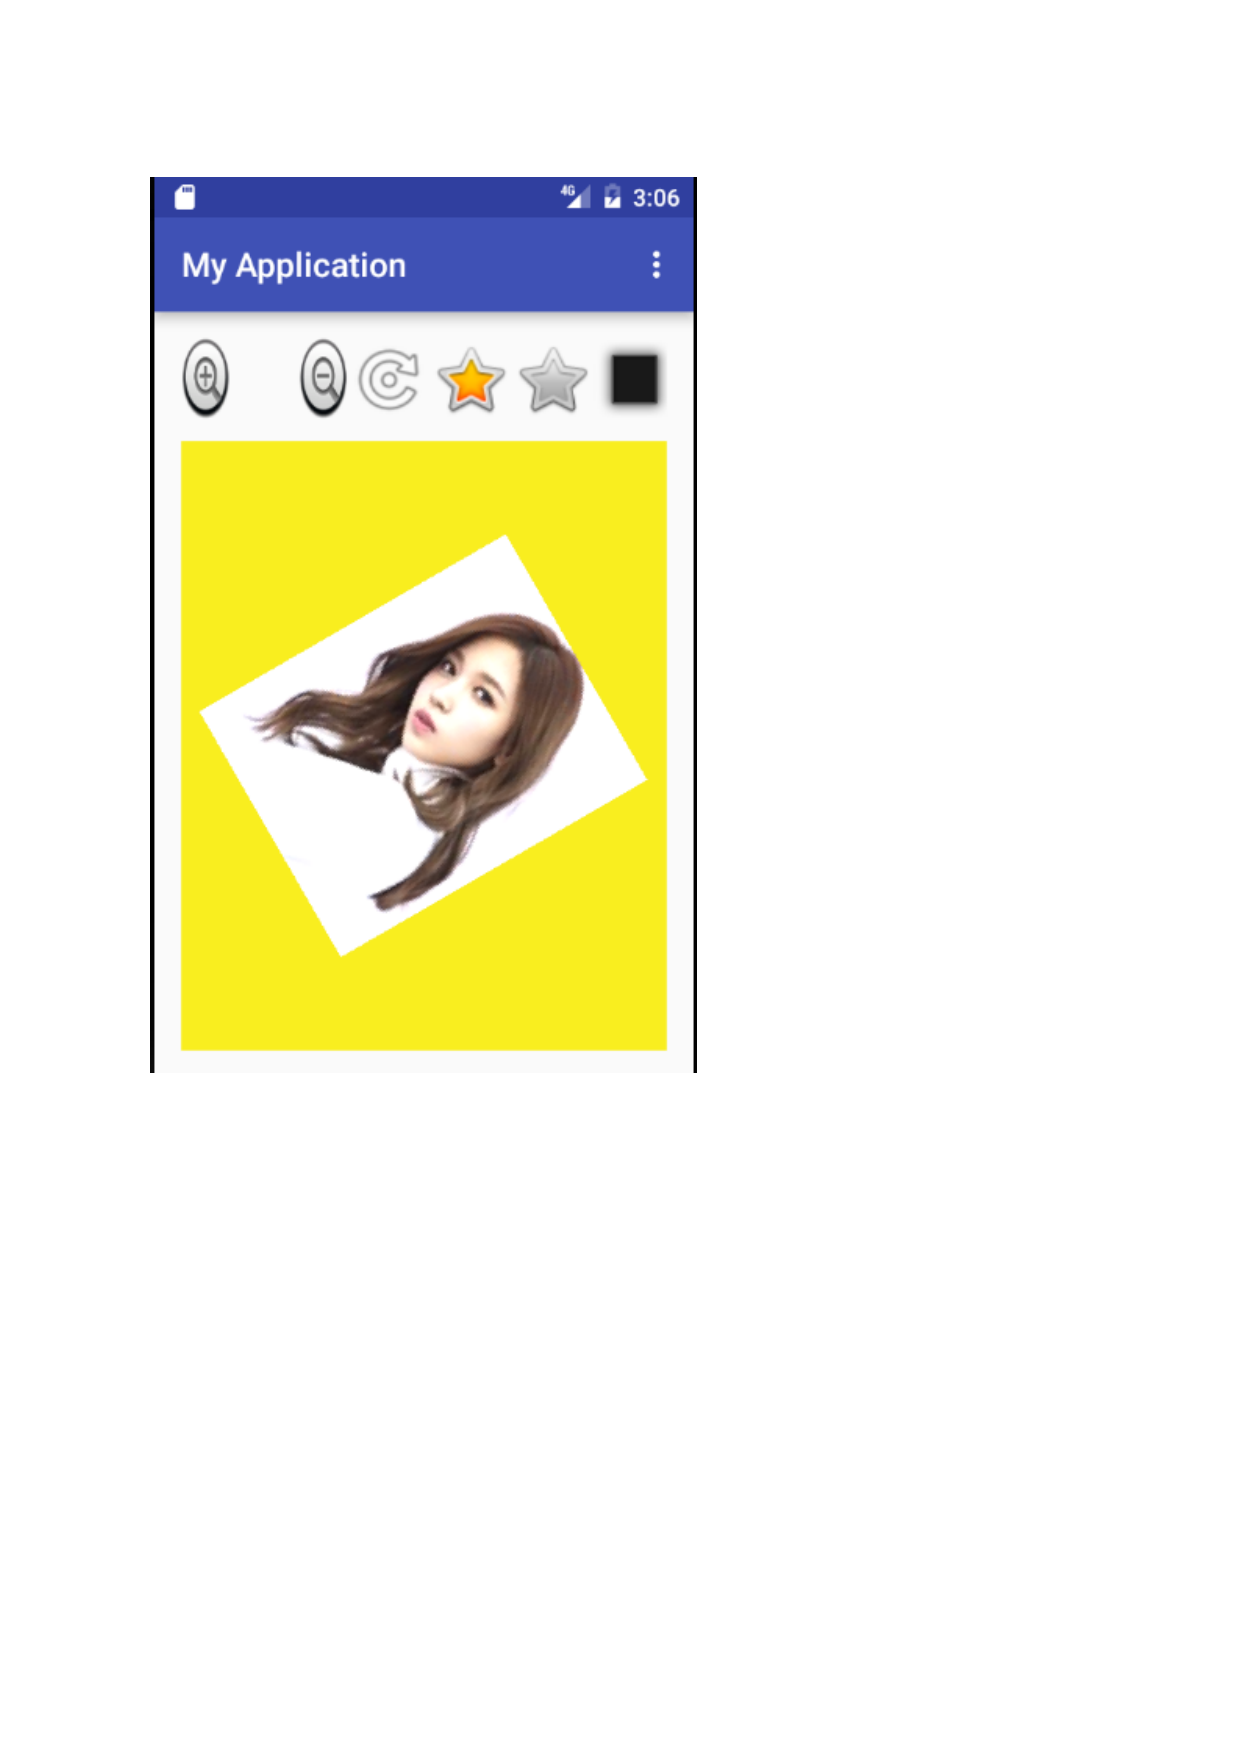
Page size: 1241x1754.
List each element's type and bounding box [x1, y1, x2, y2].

picture [150, 177, 697, 1073]
